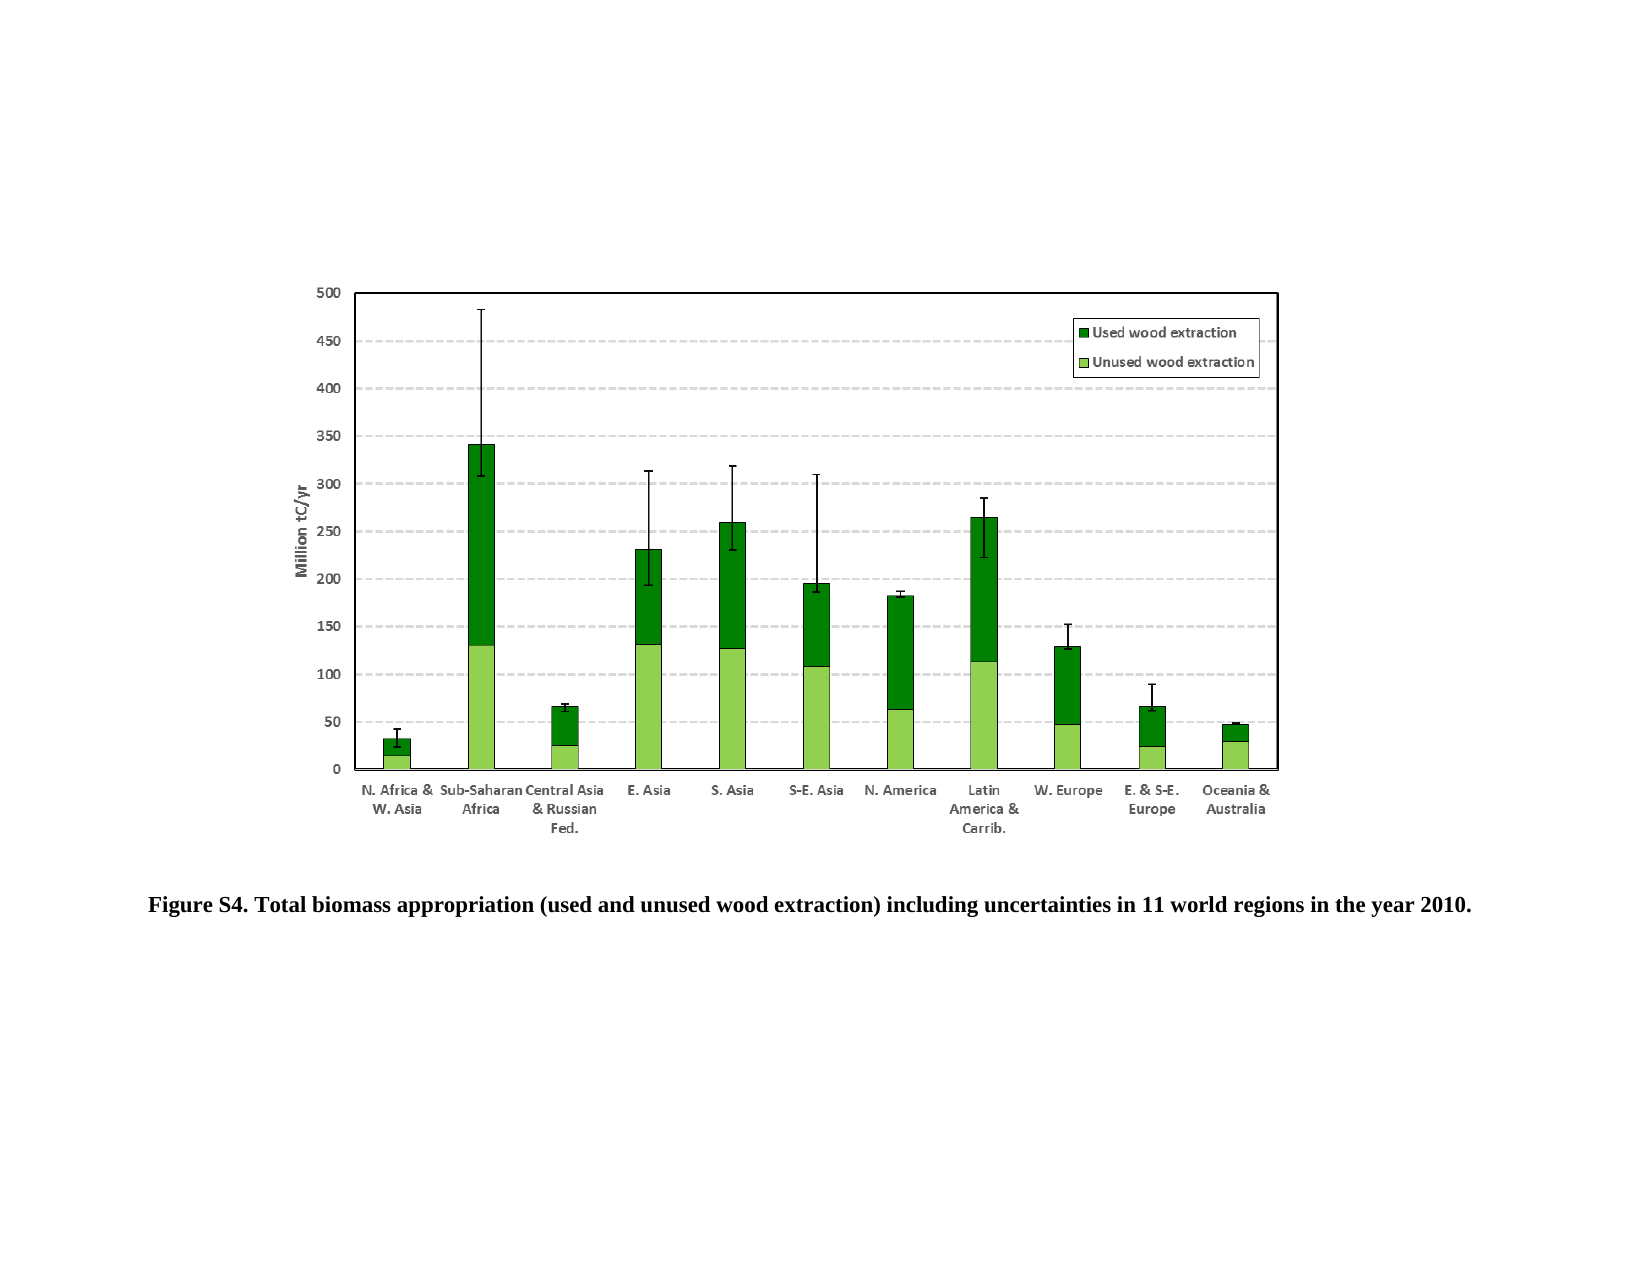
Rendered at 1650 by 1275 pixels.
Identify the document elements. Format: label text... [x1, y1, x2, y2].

picture [257, 282, 1298, 871]
